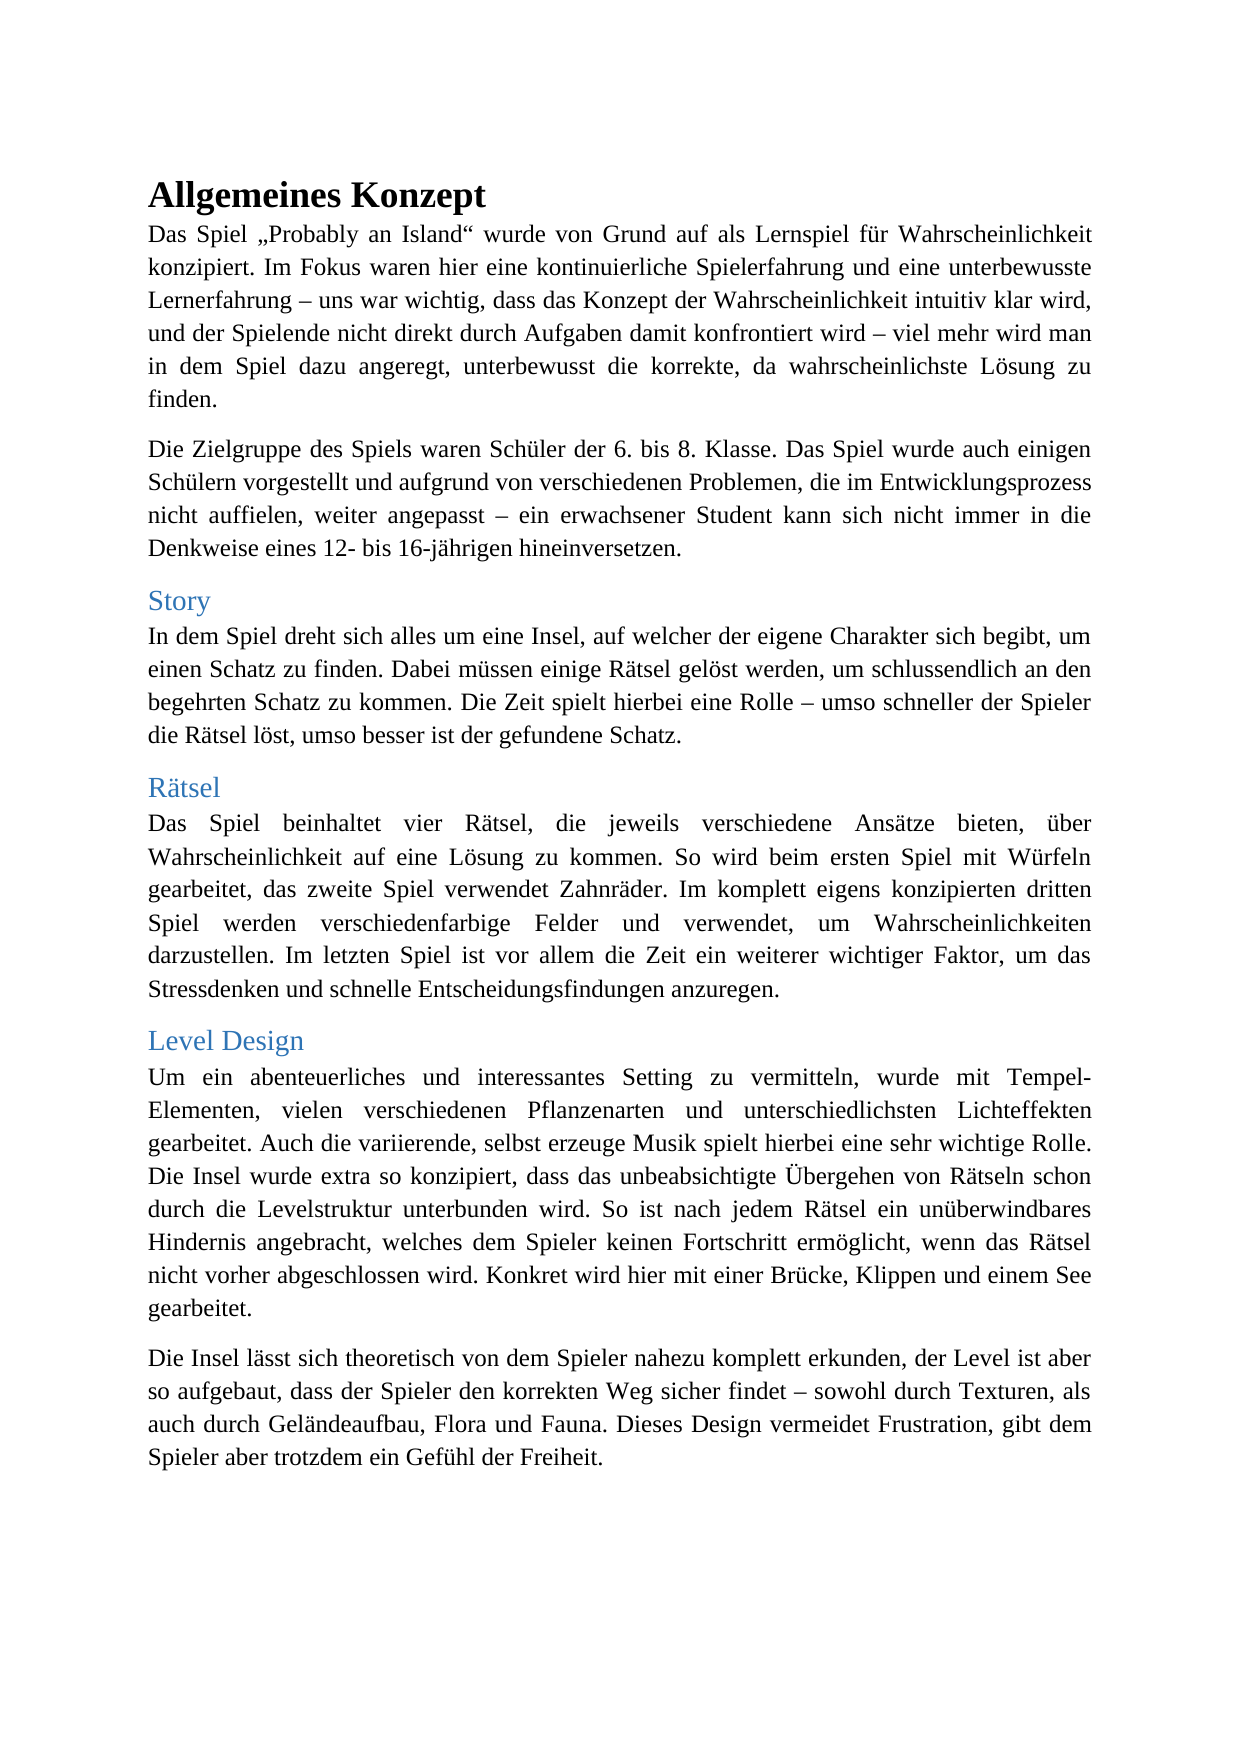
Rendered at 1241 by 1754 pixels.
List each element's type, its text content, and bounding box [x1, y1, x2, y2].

text Das Spiel beinhaltet vier Rätsel, die jeweils verschiedene Ansätze bieten, über Wahrscheinlichkeit auf eine Lösung zu kommen. So wird beim ersten Spiel mit Würfeln gearbeitet, das zweite Spiel verwendet Zahnräder. Im komplett eigens konzipierten dritten Spiel werden verschiedenfarbige Felder und verwendet, um Wahrscheinlichkeiten darzustellen. Im letzten Spiel ist vor allem die Zeit ein weiterer wichtiger Faktor, um das Stressdenken und schnelle Entscheidungsfindungen anzuregen. [148, 808, 1093, 1002]
subtitle Story [148, 583, 1093, 616]
subtitle Level Design [148, 1023, 1093, 1057]
text In dem Spiel dreht sich alles um eine Insel, auf welcher der eigene Charakter sich begibt, um einen Schatz zu finden. Dabei müssen einige Rätsel gelöst werden, um schlussendlich an den begehrten Schatz zu kommen. Die Zeit spielt hierbei eine Rolle – umso schneller der Spieler die Rätsel löst, umso besser ist der gefundene Schatz. [148, 621, 1093, 749]
text Das Spiel „Probably an Island“ wurde von Grund auf als Lernspiel für Wahrscheinlichkeit konzipiert. Im Fokus waren hier eine kontinuierliche Spielerfahrung und eine unterbewusste Lernerfahrung – uns war wichtig, dass das Konzept der Wahrscheinlichkeit intuitiv klar wird, und der Spielende nicht direkt durch Aufgaben damit konfrontiert wird – viel mehr wird man in dem Spiel dazu angeregt, unterbewusst die korrekte, da wahrscheinlichste Lösung zu finden. [148, 219, 1093, 413]
text Um ein abenteuerliches und interessantes Setting zu vermitteln, wurde mit Tempel-Elementen, vielen verschiedenen Pflanzenarten und unterschiedlichsten Lichteffekten gearbeitet. Auch die variierende, selbst erzeuge Musik spielt hierbei eine sehr wichtige Rolle. Die Insel wurde extra so konzipiert, dass das unbeabsichtigte Übergehen von Rätseln schon durch die Levelstruktur unterbunden wird. So ist nach jedem Rätsel ein unüberwindbares Hindernis angebracht, welches dem Spieler keinen Fortschritt ermöglicht, wenn das Rätsel nicht vorher abgeschlossen wird. Konkret wird hier mit einer Brücke, Klippen und einem See gearbeitet. [148, 1062, 1093, 1322]
subtitle Rätsel [148, 770, 1093, 803]
text Die Zielgruppe des Spiels waren Schüler der 6. bis 8. Klasse. Das Spiel wurde auch einigen Schülern vorgestellt und aufgrund von verschiedenen Problemen, die im Entwicklungsprozess nicht auffielen, weiter angepasst – ein erwachsener Student kann sich nicht immer in die Denkweise eines 12- bis 16-jährigen hineinversetzen. [148, 434, 1093, 562]
subtitle Allgemeines Konzept [148, 173, 1093, 216]
text Die Insel lässt sich theoretisch von dem Spieler nahezu komplett erkunden, der Level ist aber so aufgebaut, dass der Spieler den korrekten Weg sicher findet – sowohl durch Texturen, als auch durch Geländeaufbau, Flora und Fauna. Dieses Design vermeidet Frustration, gibt dem Spieler aber trotzdem ein Gefühl der Freiheit. [148, 1343, 1093, 1471]
